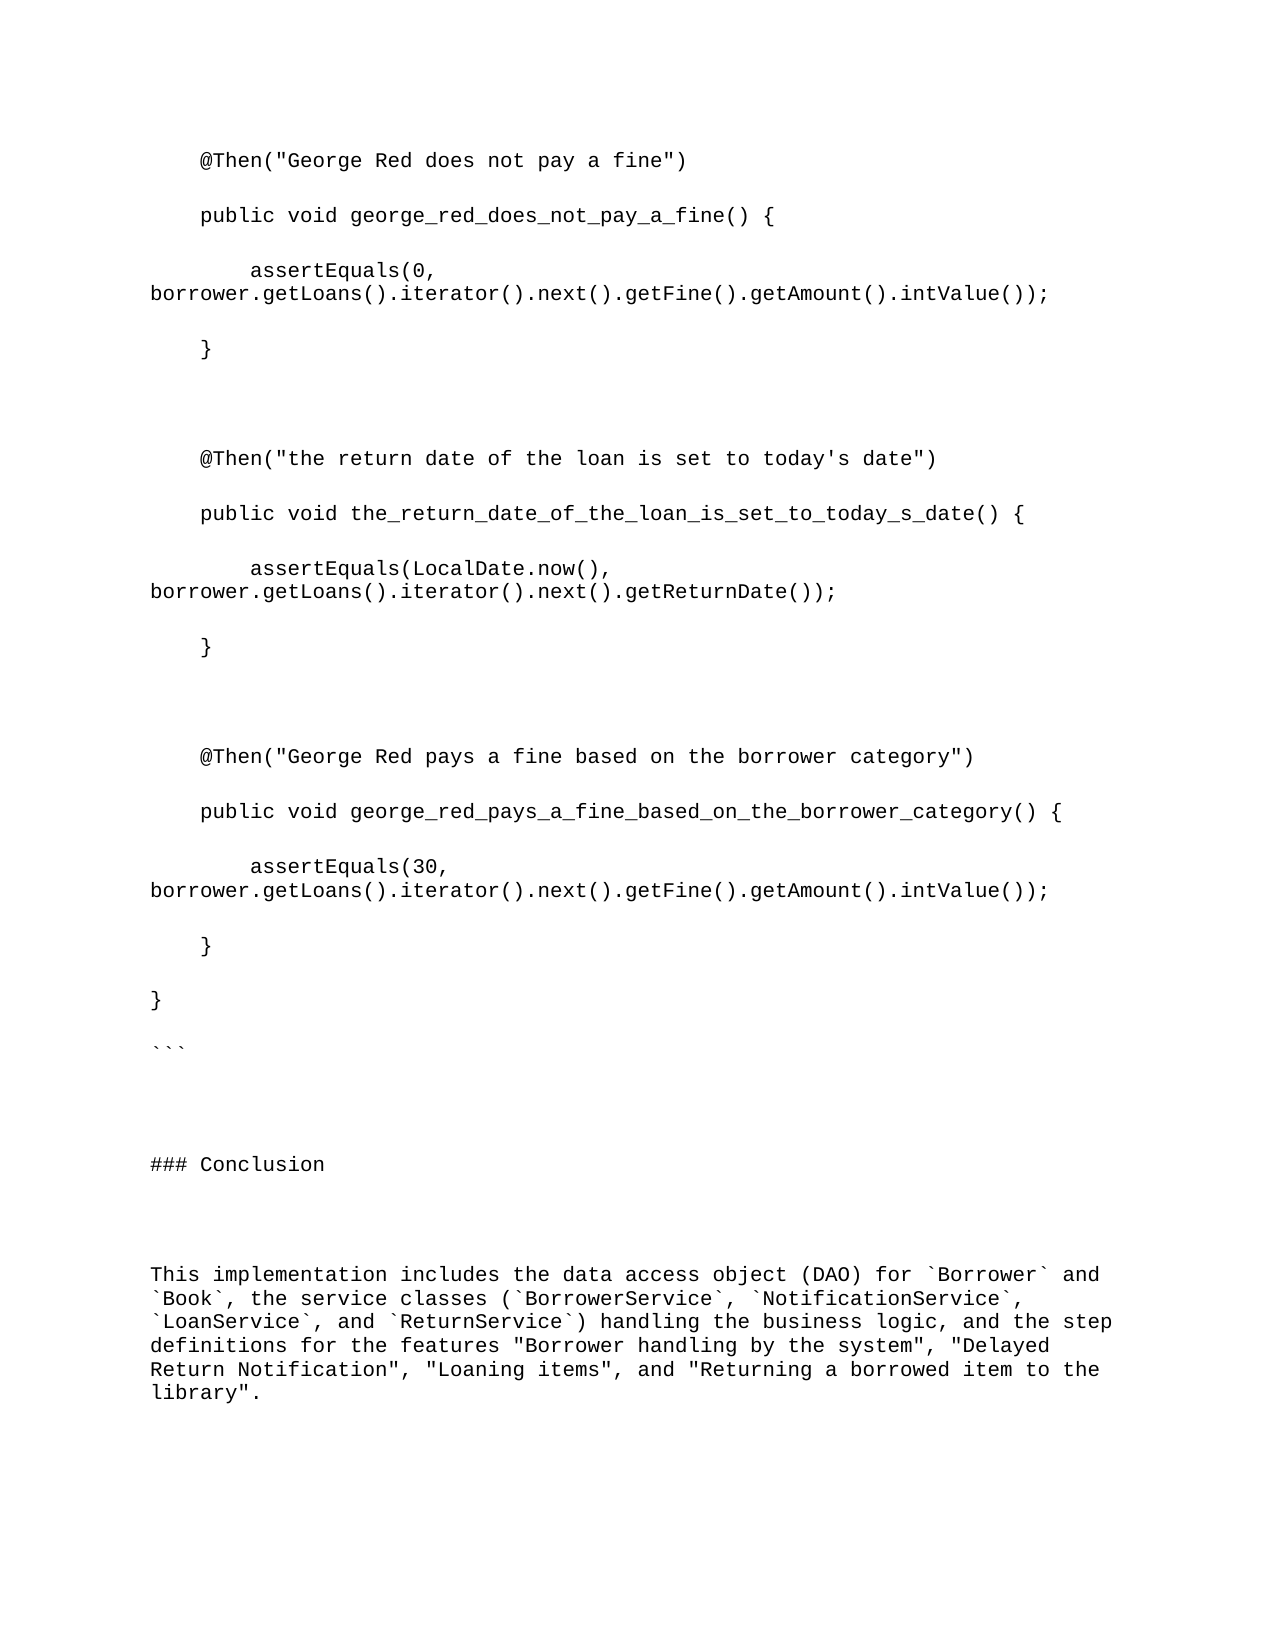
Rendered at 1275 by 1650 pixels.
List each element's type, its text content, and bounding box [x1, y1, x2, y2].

text } [150, 934, 1125, 958]
text @Then("George Red pays a fine based on the borrower category") [150, 746, 1125, 770]
text @Then("George Red does not pay a fine") [150, 150, 1125, 174]
text ### Conclusion [150, 1154, 1125, 1178]
text This implementation includes the data access object (DAO) for `Borrower` and `Book`, the service classes (`BorrowerService`, `NotificationService`, `LoanService`, and `ReturnService`) handling the business logic, and the step definitions for the features "Borrower handling by the system", "Delayed Return Notification", "Loaning items", and "Returning a borrowed item to the library". [150, 1264, 1125, 1406]
text } [150, 338, 1125, 362]
text public void george_red_pays_a_fine_based_on_the_borrower_category() { [150, 801, 1125, 825]
text assertEquals(30, borrower.getLoans().iterator().next().getFine().getAmount().intValue()); [150, 856, 1125, 903]
text public void the_return_date_of_the_loan_is_set_to_today_s_date() { [150, 503, 1125, 527]
text public void george_red_does_not_pay_a_fine() { [150, 205, 1125, 228]
text ``` [150, 1044, 1125, 1068]
text } [150, 636, 1125, 660]
text assertEquals(LocalDate.now(), borrower.getLoans().iterator().next().getReturnDate()); [150, 558, 1125, 605]
text assertEquals(0, borrower.getLoans().iterator().next().getFine().getAmount().intValue()); [150, 260, 1125, 307]
text @Then("the return date of the loan is set to today's date") [150, 448, 1125, 472]
text } [150, 989, 1125, 1013]
